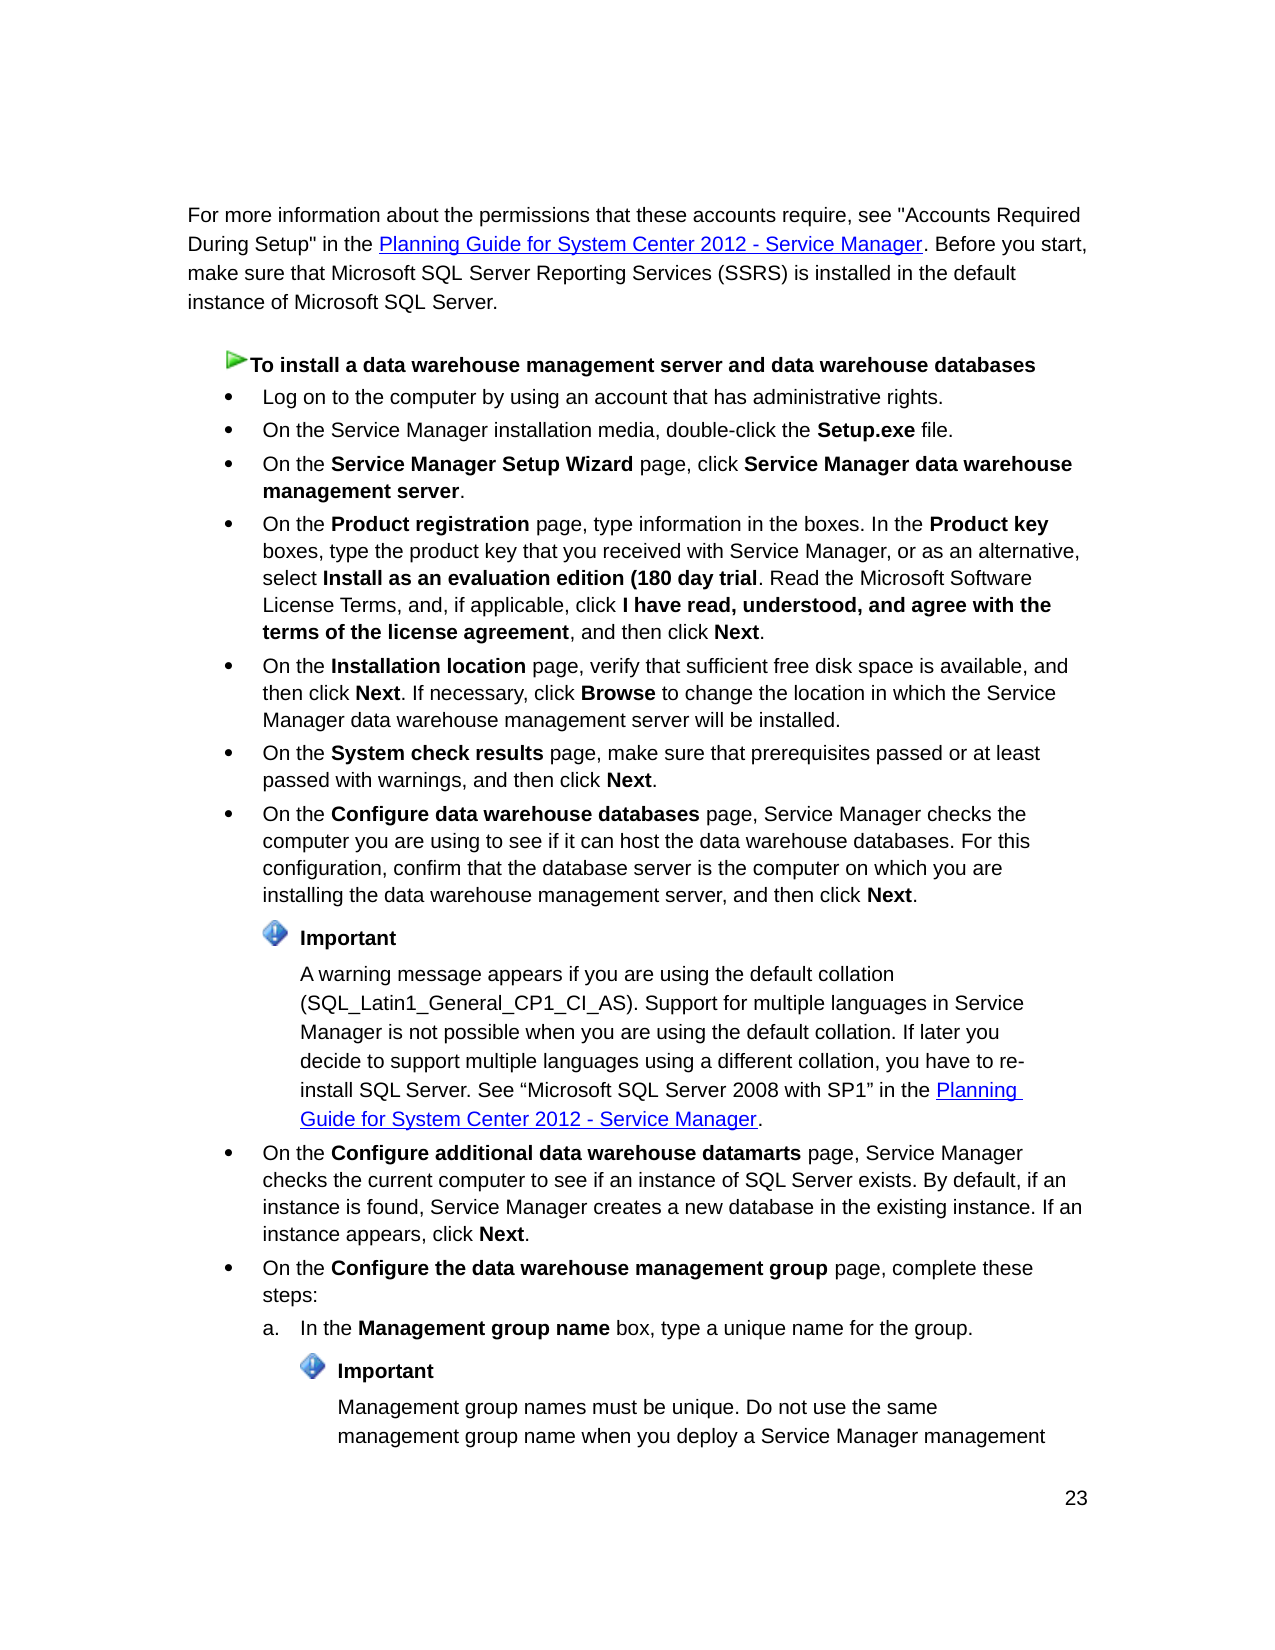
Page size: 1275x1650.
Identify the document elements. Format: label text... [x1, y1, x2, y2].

text For more information about the permissions that these accounts require, see "Accounts Required During Setup" in the Planning Guide for System Center 2012 - Service Manager. Before you start, make sure that Microsoft SQL Server Reporting Services (SSRS) is installed in the default instance of Microsoft SQL Server. [187, 199, 1087, 316]
picture [225, 347, 251, 372]
picture [262, 920, 300, 946]
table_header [225, 322, 1087, 1449]
title To install a data warehouse management server and data warehouse databases [225, 347, 1037, 376]
picture [300, 1353, 338, 1379]
